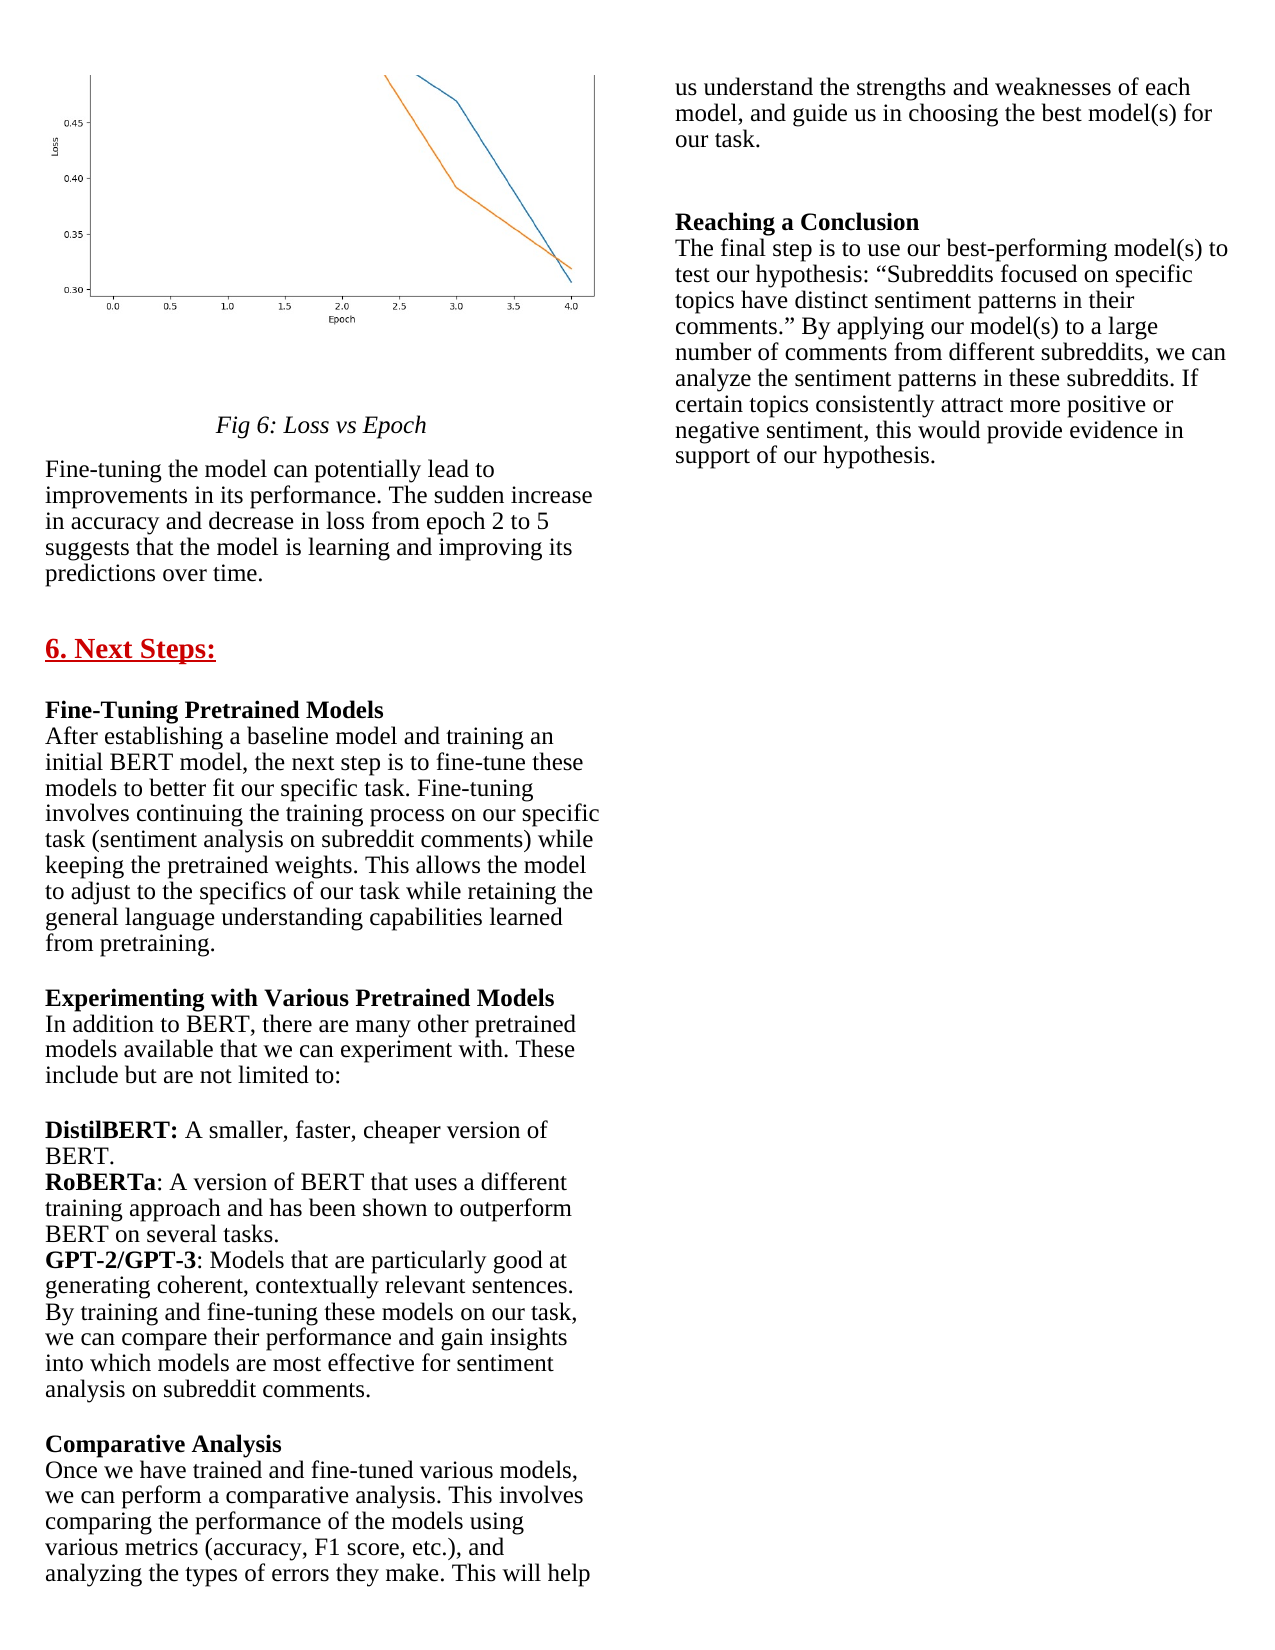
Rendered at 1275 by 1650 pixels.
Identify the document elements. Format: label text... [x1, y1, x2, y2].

text Fig 6: Loss vs Epoch [45, 412, 600, 438]
text Once we have trained and fine-tuned various models, we can perform a comparative analysis. This involves comparing the performance of the models using various metrics (accuracy, F1 score, etc.), and analyzing the types of errors they make. This will help us understand the strengths and weaknesses of each model, and guide us in choosing the best model(s) for our task. [675, 75, 1230, 153]
text RoBERTa: A version of BERT that uses a different training approach and has been shown to outperform BERT on several tasks. [45, 1170, 600, 1247]
text Experimenting with Various Pretrained Models [45, 986, 600, 1012]
text In addition to BERT, there are many other pretrained models available that we can experiment with. These include but are not limited to: [45, 1012, 600, 1089]
text 6. Next Steps: [45, 634, 600, 664]
text DistilBERT: A smaller, faster, cheaper version of BERT. [45, 1118, 600, 1170]
text By training and fine-tuning these models on our task, we can compare their performance and gain insights into which models are most effective for sentiment analysis on subreddit comments. [45, 1299, 600, 1403]
text Fine-tuning the model can potentially lead to improvements in its performance. The sudden increase in accuracy and decrease in loss from epoch 2 to 5 suggests that the model is learning and improving its predictions over time. [45, 457, 600, 587]
text The final step is to use our best-performing model(s) to test our hypothesis: “Subreddits focused on specific topics have distinct sentiment patterns in their comments.” By applying our model(s) to a large number of comments from different subreddits, we can analyze the sentiment patterns in these subreddits. If certain topics consistently attract more positive or negative sentiment, this would provide evidence in support of our hypothesis. [675, 236, 1230, 469]
picture [45, 75, 600, 330]
text GPT-2/GPT-3: Models that are particularly good at generating coherent, contextually relevant sentences. [45, 1247, 600, 1299]
text Reaching a Conclusion [675, 210, 1230, 236]
text Once we have trained and fine-tuned various models, we can perform a comparative analysis. This involves comparing the performance of the models using various metrics (accuracy, F1 score, etc.), and analyzing the types of errors they make. This will help us understand the strengths and weaknesses of each model, and guide us in choosing the best model(s) for our task. [45, 1457, 600, 1587]
text After establishing a baseline model and training an initial BERT model, the next step is to fine-tune these models to better fit our specific task. Fine-tuning involves continuing the training process on our specific task (sentiment analysis on subreddit comments) while keeping the pretrained weights. This allows the model to adjust to the specifics of our task while retaining the general language understanding capabilities learned from pretraining. [45, 724, 600, 957]
text Comparative Analysis [45, 1432, 600, 1457]
text Fine-Tuning Pretrained Models [45, 698, 600, 724]
